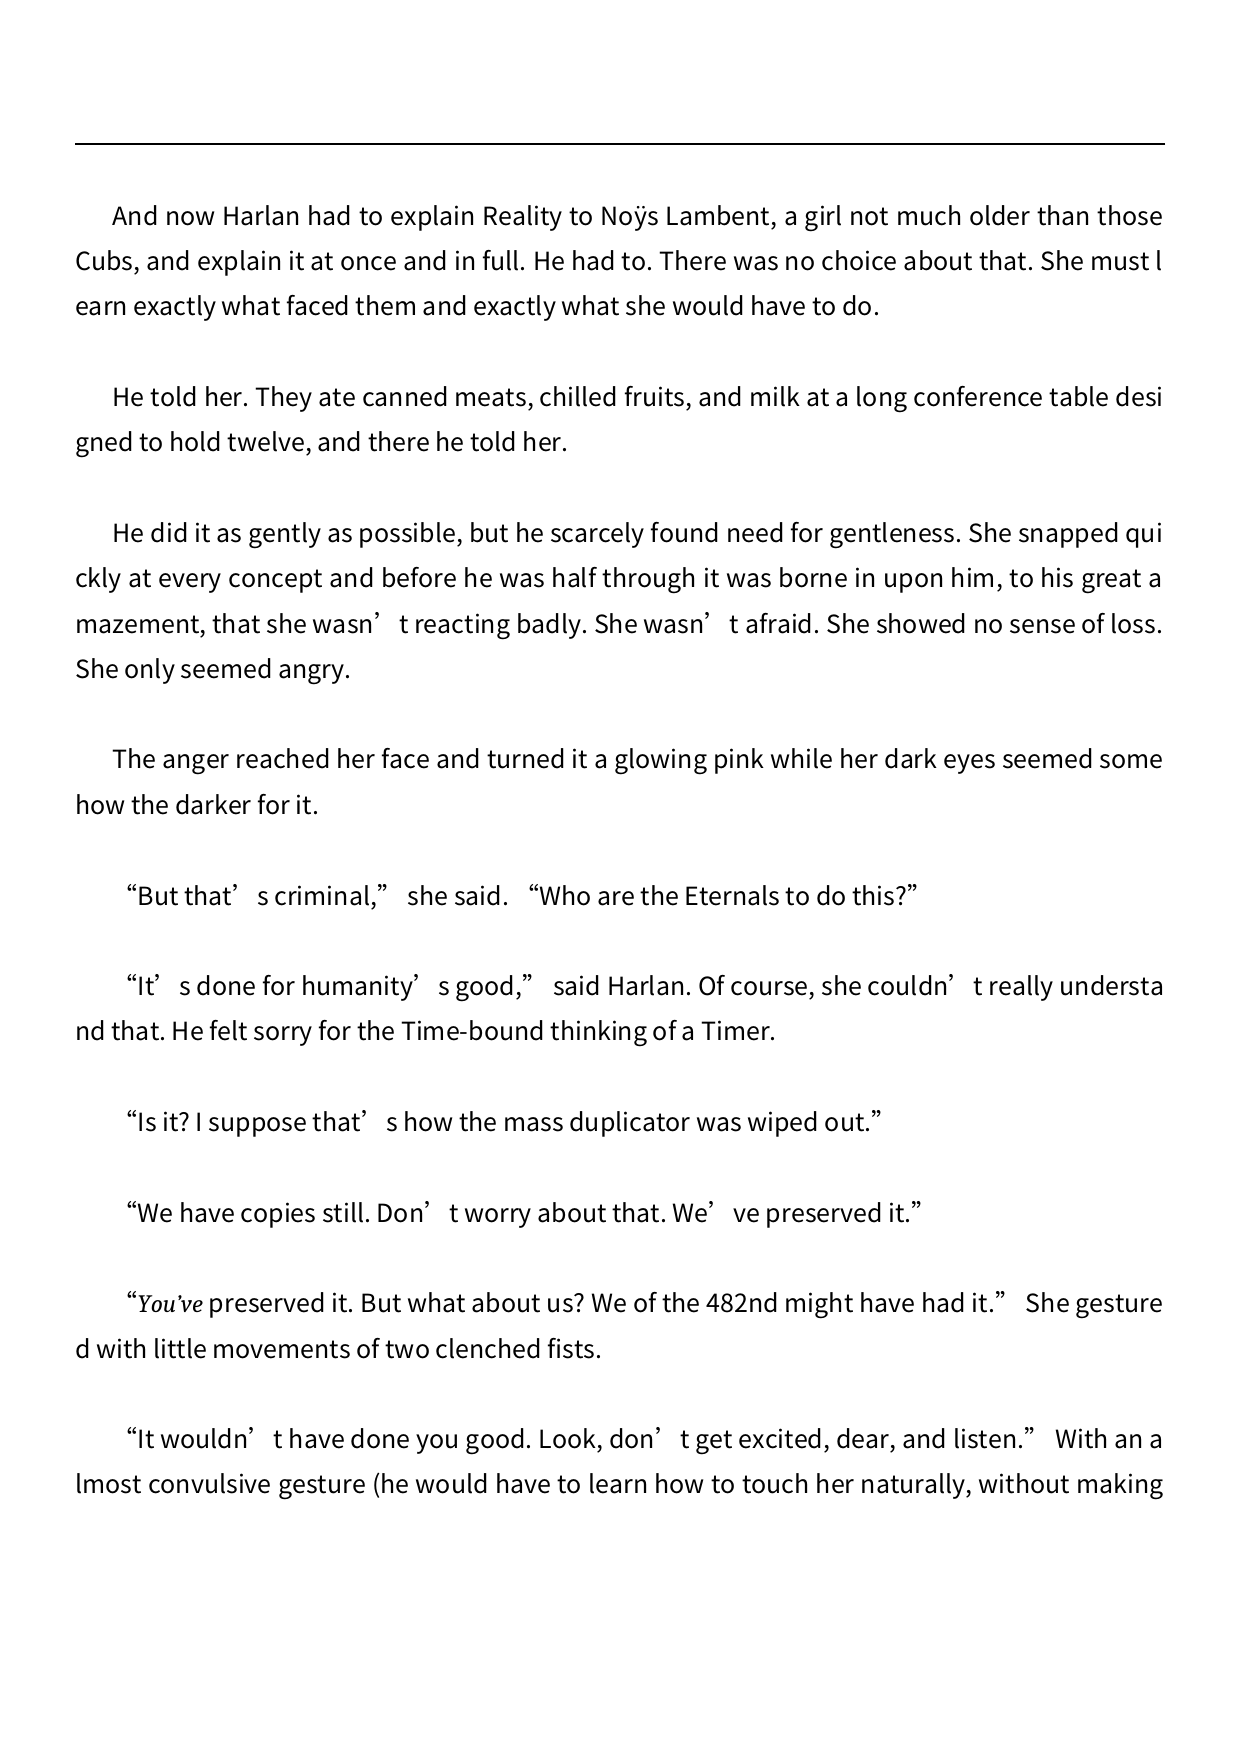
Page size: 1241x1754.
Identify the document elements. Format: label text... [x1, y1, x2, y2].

text “Is it? I suppose that’s how the mass duplicator was wiped out.” [75, 1098, 1165, 1143]
text “But that’s criminal,” she said. “Who are the Eternals to do this?” [75, 871, 1165, 917]
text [75, 1415, 1165, 1506]
text He told her. They ate canned meats, chilled fruits, and milk at a long conference table designed to hold twelve, and there he told her. [75, 373, 1165, 464]
text He did it as gently as possible, but he scarcely found need for gentleness. She snapped quickly at every concept and before he was half through it was borne in upon him, to his great amazement, that she wasn’t reacting badly. She wasn’t afraid. She showed no sense of loss. She only seemed angry. [75, 509, 1165, 690]
text “We have copies still. Don’t worry about that. We’ve preserved it.” [75, 1189, 1165, 1234]
text “You’ve preserved it. But what about us? We of the 482nd might have had it.” She gestured with little movements of two clenched fists. [75, 1279, 1165, 1370]
text “It’s done for humanity’s good,” said Harlan. Of course, she couldn’t really understand that. He felt sorry for the Time-bound thinking of a Timer. [75, 962, 1165, 1053]
text The anger reached her face and turned it a glowing pink while her dark eyes seemed somehow the darker for it. [75, 736, 1165, 826]
text And now Harlan had to explain Reality to Noÿs Lambent, a girl not much older than those Cubs, and explain it at once and in full. He had to. There was no choice about that. She must learn exactly what faced them and exactly what she would have to do. [75, 192, 1165, 328]
